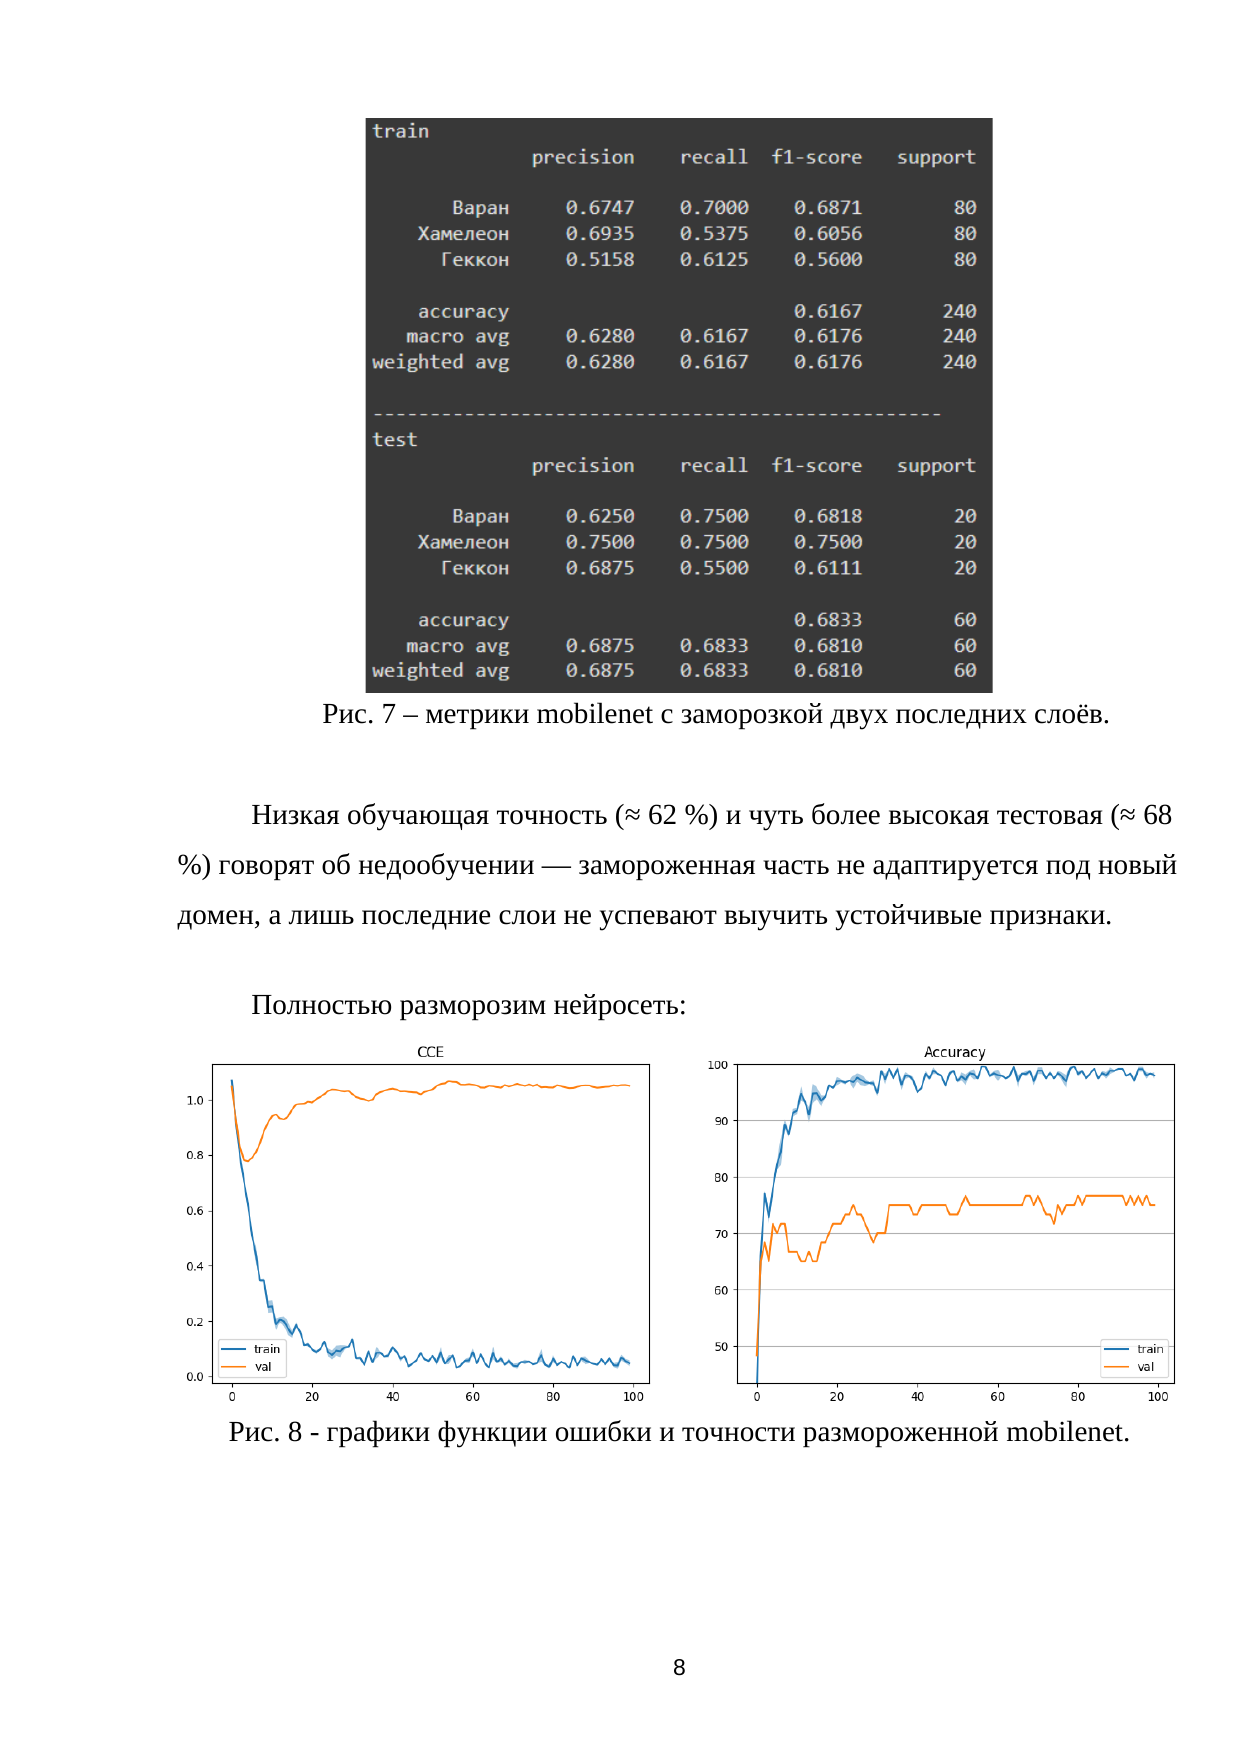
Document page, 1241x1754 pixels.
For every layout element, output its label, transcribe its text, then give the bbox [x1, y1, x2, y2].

picture [365, 118, 993, 693]
picture [177, 1037, 1182, 1411]
text Полностью разморозим нейросеть: [177, 987, 1181, 1021]
text Рис. 7 – метрики mobilenet с заморозкой двух последних слоёв. [177, 696, 1181, 730]
text Низкая обучающая точность (≈ 62 %) и чуть более высокая тестовая (≈ 68 %) говорят об недообучении — замороженная часть не адаптируется под новый домен, а лишь последние слои не успевают выучить устойчивые признаки. [177, 797, 1181, 931]
text Рис. 8 - графики функции ошибки и точности размороженной mobilenet. [177, 1414, 1181, 1448]
